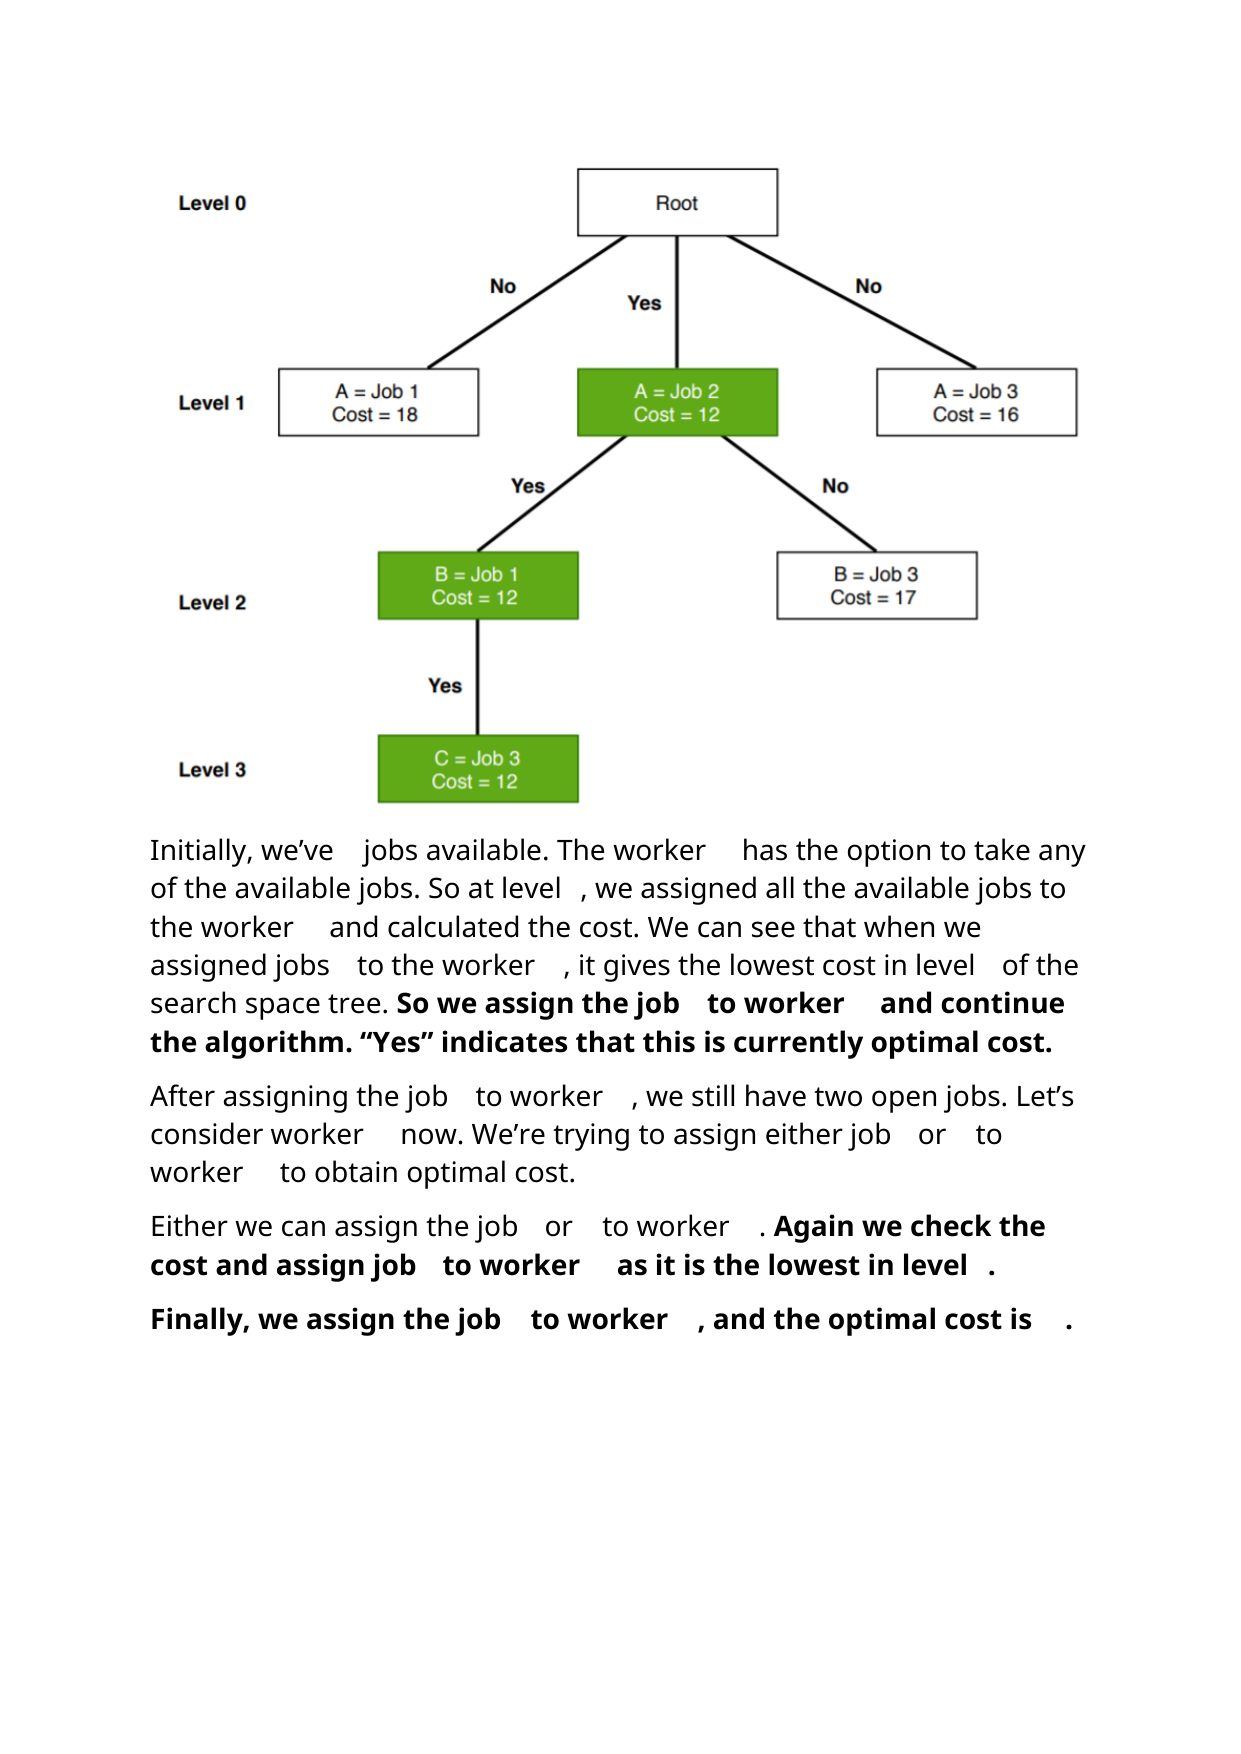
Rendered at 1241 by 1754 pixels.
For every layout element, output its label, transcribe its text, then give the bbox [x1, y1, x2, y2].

text Initially, we’ve jobs available. The worker has the option to take any of the available jobs. So at level , we assigned all the available jobs to the worker and calculated the cost. We can see that when we assigned jobs to the worker , it gives the lowest cost in level of the search space tree. So we assign the job to worker and continue the algorithm. “Yes” indicates that this is currently optimal cost. [150, 831, 1090, 1061]
text Finally, we assign the job to worker , and the optimal cost is . [150, 1299, 1090, 1337]
text After assigning the job to worker , we still have two open jobs. Let’s consider worker now. We’re trying to assign either job or to worker to obtain optimal cost. [150, 1076, 1090, 1191]
text Either we can assign the job or to worker . Again we check the cost and assign job to worker as it is the lowest in level . [150, 1207, 1090, 1283]
picture [150, 150, 1091, 812]
